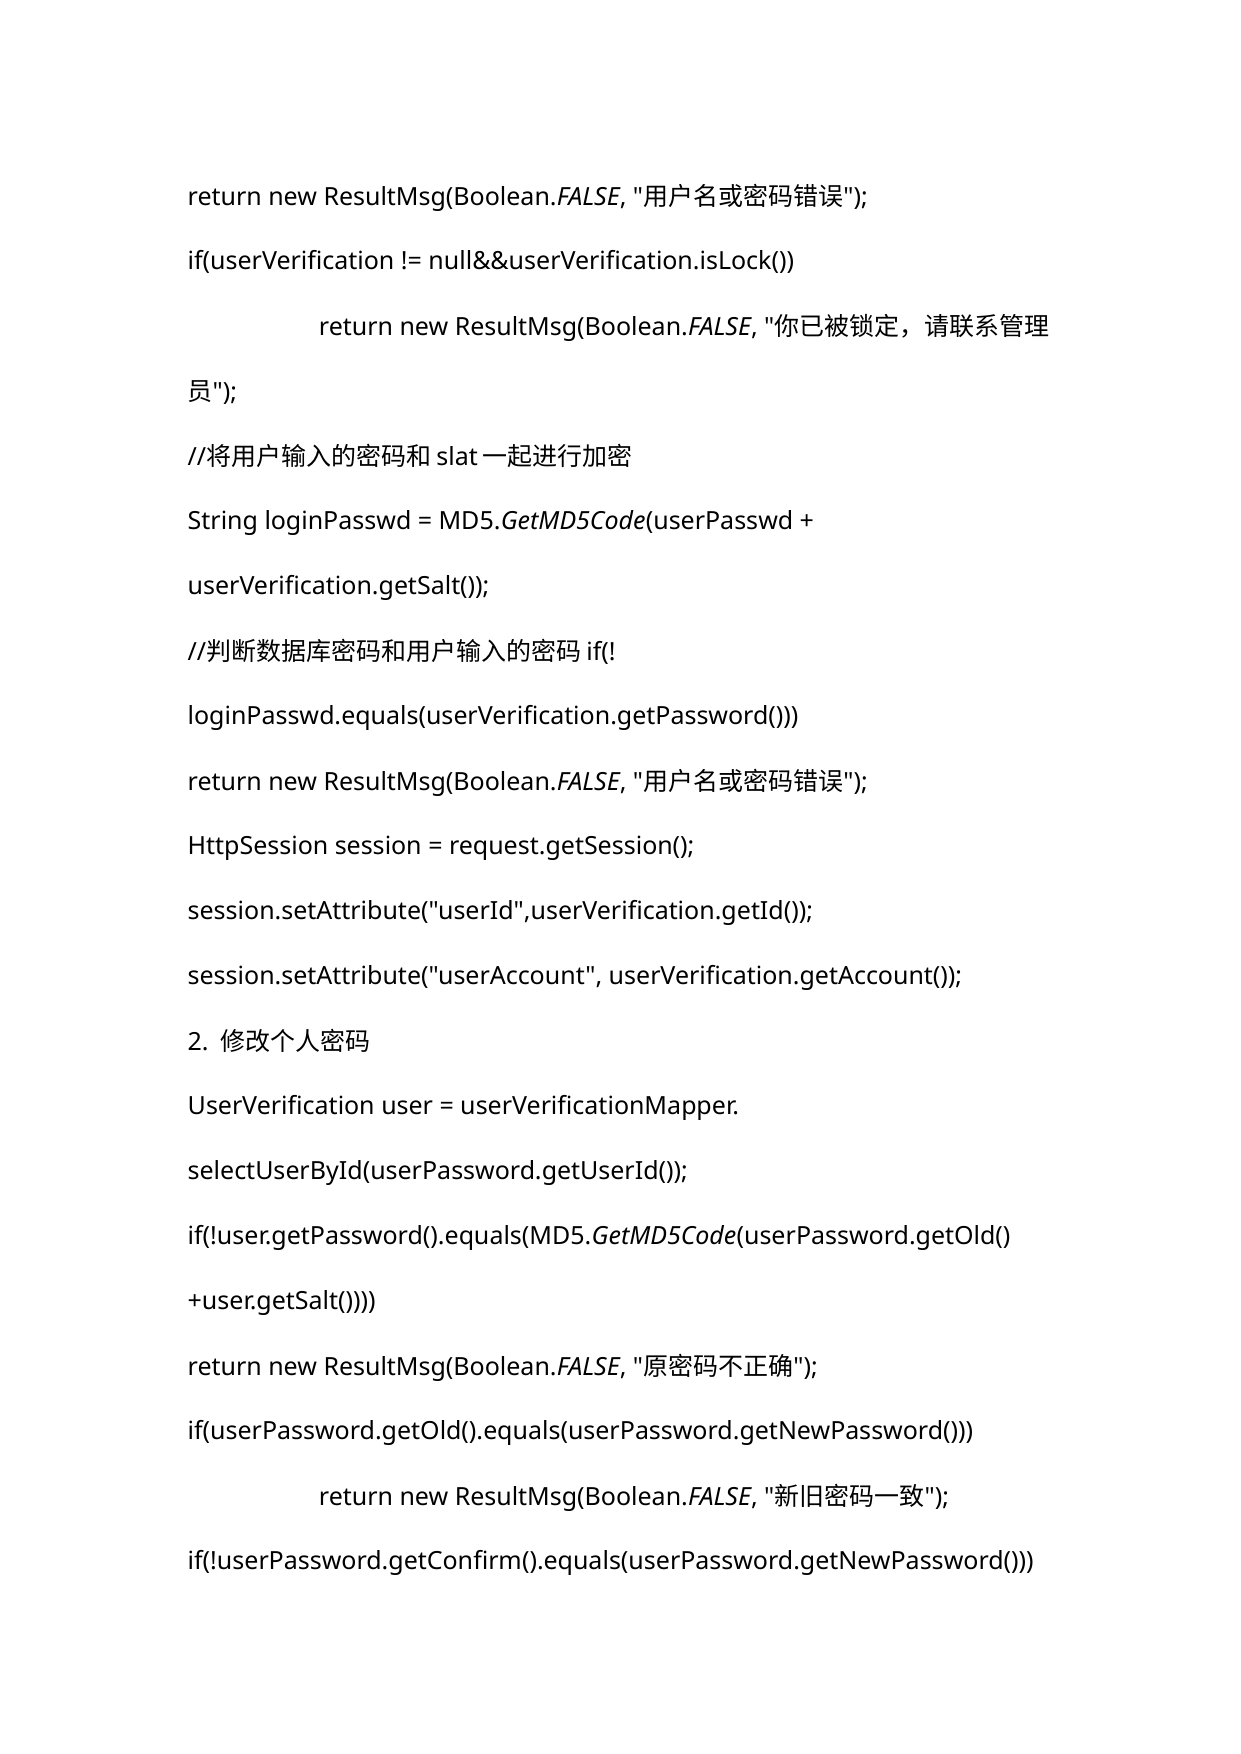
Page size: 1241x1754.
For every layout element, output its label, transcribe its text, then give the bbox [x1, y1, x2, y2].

text UserVerification user = userVerificationMapper. [187, 1072, 1053, 1137]
text if(!userPassword.getConfirm().equals(userPassword.getNewPassword())) [187, 1527, 1053, 1592]
text return new ResultMsg(Boolean.FALSE, "原密码不正确"); [187, 1332, 1053, 1397]
text return new ResultMsg(Boolean.FALSE, "用户名或密码错误"); [187, 162, 1053, 227]
text session.setAttribute("userAccount", userVerification.getAccount()); [187, 942, 1053, 1007]
text return new ResultMsg(Boolean.FALSE, "用户名或密码错误"); [187, 747, 1053, 812]
text selectUserById(userPassword.getUserId()); [187, 1137, 1053, 1202]
text return new ResultMsg(Boolean.FALSE, "新旧密码一致"); [187, 1462, 1053, 1527]
text session.setAttribute("userId",userVerification.getId()); [187, 877, 1053, 942]
list 修改个人密码 [187, 1007, 1053, 1072]
text //将用户输入的密码和slat一起进行加密 [187, 422, 1053, 487]
text if(!user.getPassword().equals(MD5.GetMD5Code(userPassword.getOld()+user.getSalt()))) [187, 1202, 1053, 1332]
text if(userVerification != null&&userVerification.isLock()) [187, 227, 1053, 292]
text String loginPasswd = MD5.GetMD5Code(userPasswd + userVerification.getSalt()); [187, 487, 1053, 617]
text return new ResultMsg(Boolean.FALSE, "你已被锁定，请联系管理员"); [187, 292, 1053, 422]
text HttpSession session = request.getSession(); [187, 812, 1053, 877]
text if(userPassword.getOld().equals(userPassword.getNewPassword())) [187, 1397, 1053, 1462]
text //判断数据库密码和用户输入的密码if(!loginPasswd.equals(userVerification.getPassword())) [187, 617, 1053, 747]
